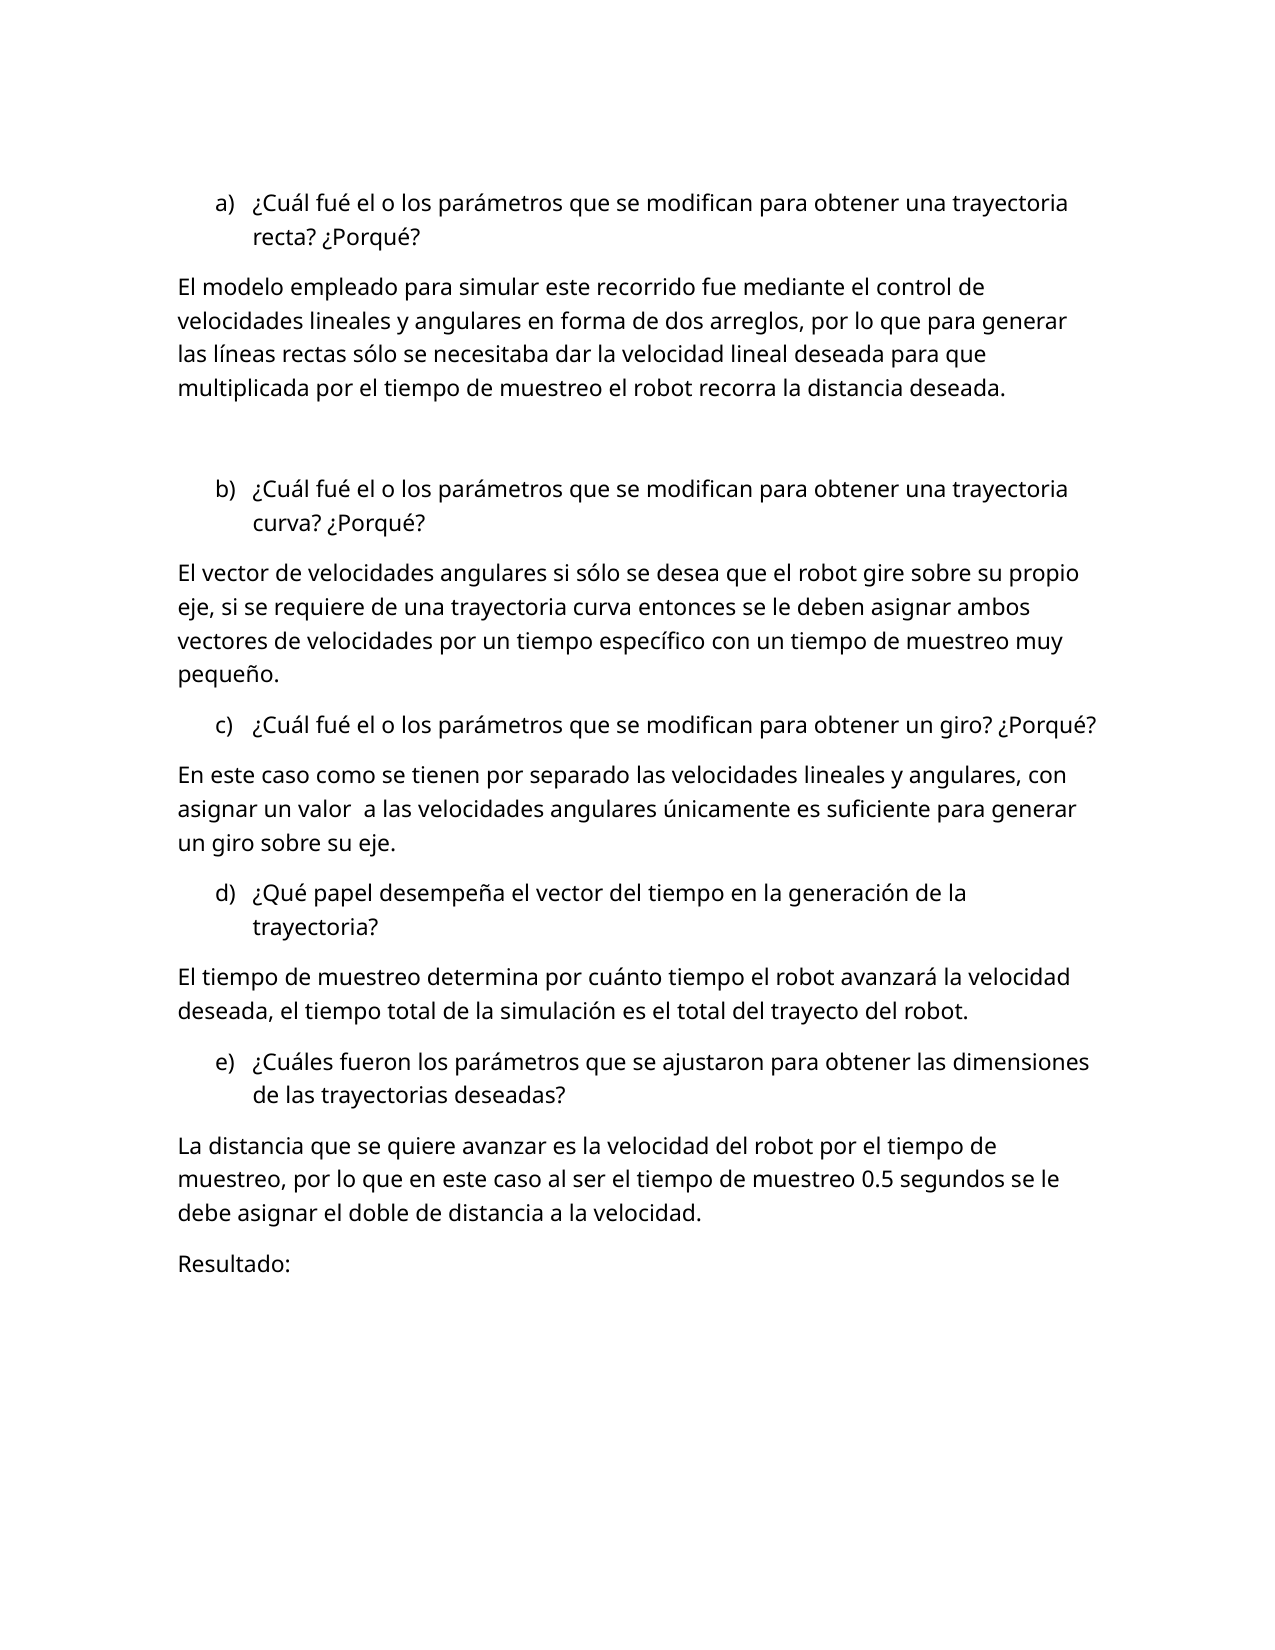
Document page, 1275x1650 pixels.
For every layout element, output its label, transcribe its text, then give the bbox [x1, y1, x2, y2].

text Resultado: [177, 1248, 1098, 1279]
list ¿Qué papel desempeña el vector del tiempo en la generación de la trayectoria? [215, 877, 1098, 942]
text El tiempo de muestreo determina por cuánto tiempo el robot avanzará la velocidad deseada, el tiempo total de la simulación es el total del trayecto del robot. [177, 961, 1098, 1026]
list ¿Cuál fué el o los parámetros que se modifican para obtener un giro? ¿Porqué? [215, 709, 1098, 740]
text La distancia que se quiere avanzar es la velocidad del robot por el tiempo de muestreo, por lo que en este caso al ser el tiempo de muestreo 0.5 segundos se le debe asignar el doble de distancia a la velocidad. [177, 1130, 1098, 1228]
text En este caso como se tienen por separado las velocidades lineales y angulares, con asignar un valor a las velocidades angulares únicamente es suficiente para generar un giro sobre su eje. [177, 759, 1098, 858]
list ¿Cuáles fueron los parámetros que se ajustaron para obtener las dimensiones de las trayectorias deseadas? [215, 1046, 1098, 1111]
text El vector de velocidades angulares si sólo se desea que el robot gire sobre su propio eje, si se requiere de una trayectoria curva entonces se le deben asignar ambos vectores de velocidades por un tiempo específico con un tiempo de muestreo muy pequeño. [177, 557, 1098, 690]
text El modelo empleado para simular este recorrido fue mediante el control de velocidades lineales y angulares en forma de dos arreglos, por lo que para generar las líneas rectas sólo se necesitaba dar la velocidad lineal deseada para que multiplicada por el tiempo de muestreo el robot recorra la distancia deseada. [177, 271, 1098, 403]
list ¿Cuál fué el o los parámetros que se modifican para obtener una trayectoria curva? ¿Porqué? [215, 473, 1098, 538]
list ¿Cuál fué el o los parámetros que se modifican para obtener una trayectoria recta? ¿Porqué? [215, 187, 1098, 252]
